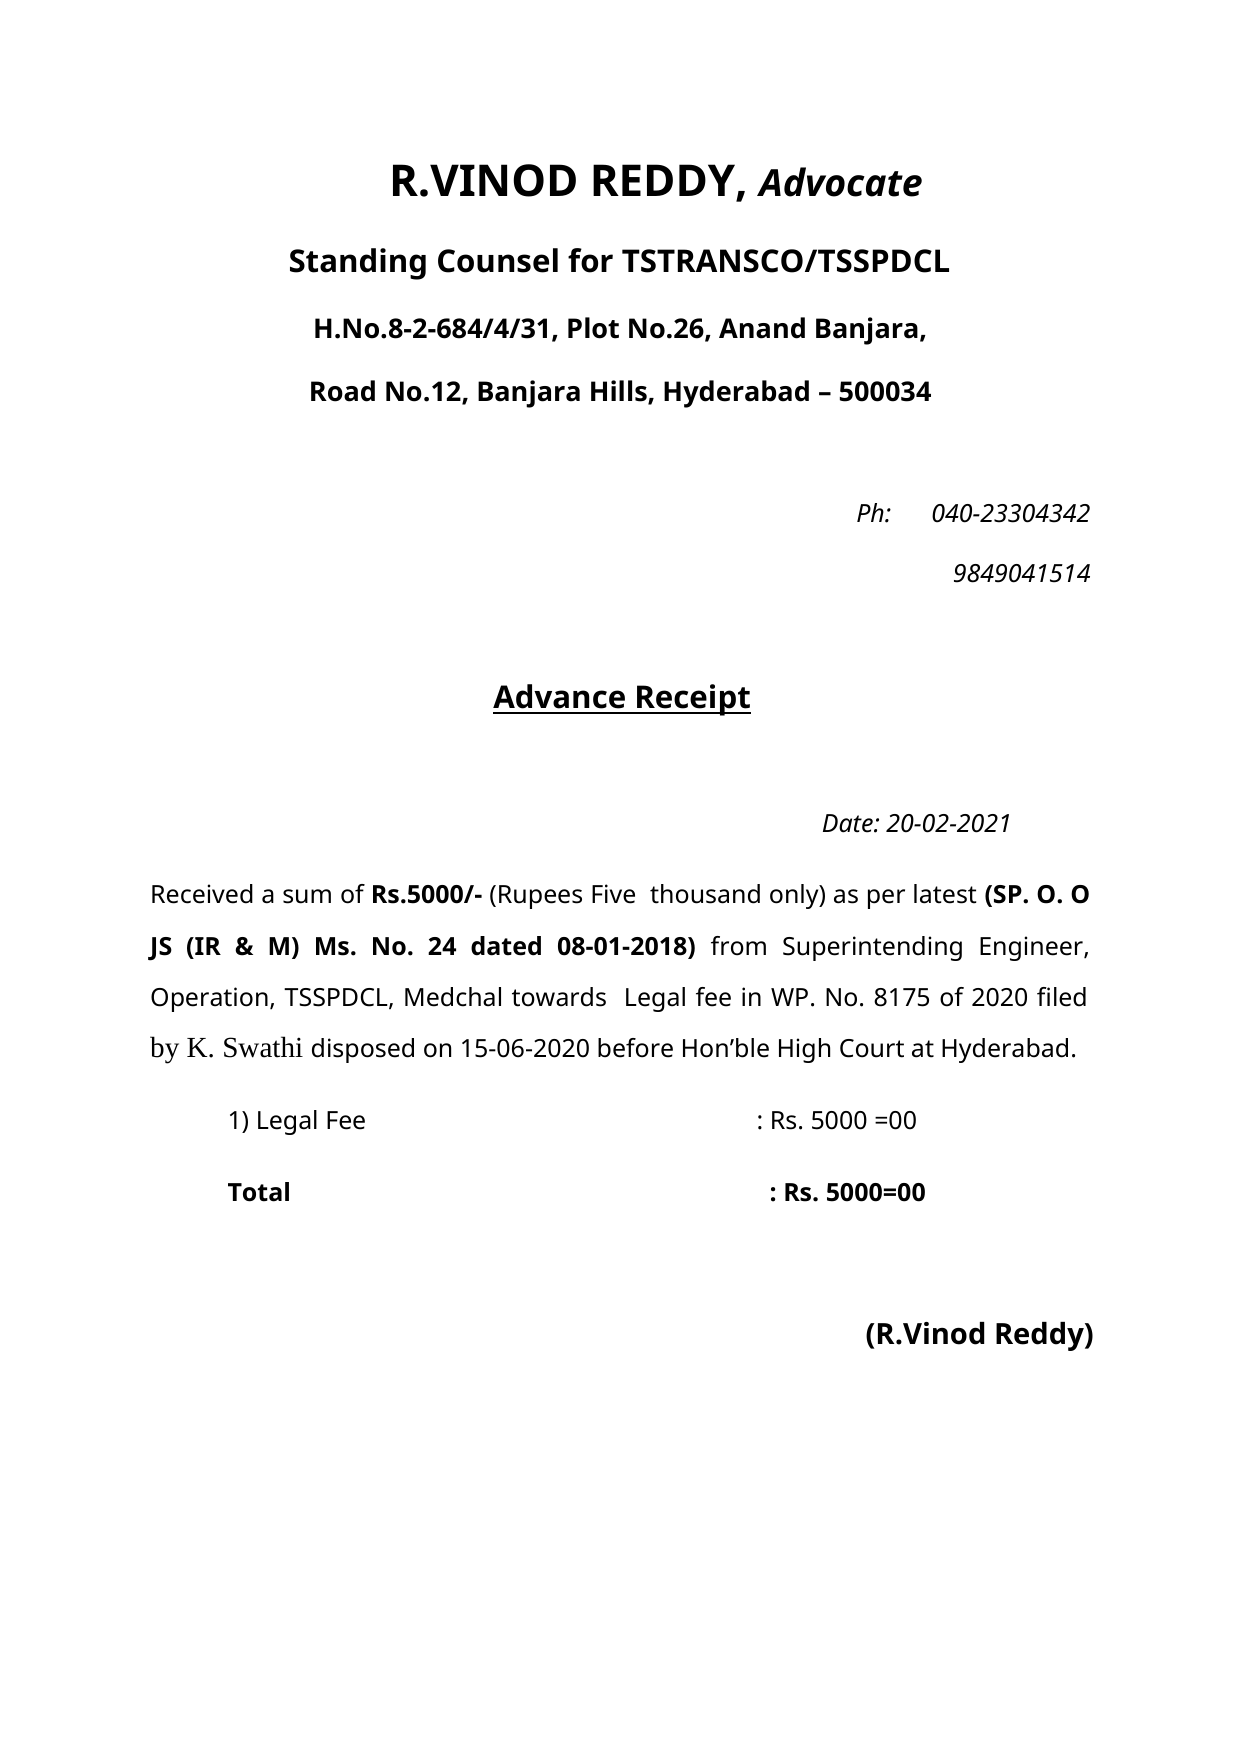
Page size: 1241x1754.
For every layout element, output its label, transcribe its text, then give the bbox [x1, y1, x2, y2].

text Standing Counsel for TSTRANSCO/TSSPDCL [227, 239, 1012, 282]
text (R.Vinod Reddy) [677, 1313, 1094, 1353]
text R.VINOD REDDY, Advocate [227, 150, 1012, 209]
text Total : Rs. 5000=00 [227, 1175, 975, 1209]
text Advance Receipt [150, 676, 1094, 718]
text 9849041514 [150, 556, 1090, 589]
text Date: 20-02-2021 [227, 805, 1012, 839]
text Ph: 040-23304342 [150, 496, 1090, 529]
text Road No.12, Banjara Hills, Hyderabad – 500034 [150, 372, 1090, 409]
text H.No.8-2-684/4/31, Plot No.26, Anand Banjara, [150, 309, 1090, 346]
text Received a sum of Rs.5000/- (Rupees Five thousand only) as per latest (SP. O. O JS (IR & M) Ms. No. 24 dated 08-01-2018) from Superintending Engineer, Operation, TSSPDCL, Medchal towards Legal fee in WP. No. 8175 of 2020 filed by K. Swathi disposed on 15-06-2020 before Hon’ble High Court at Hyderabad. [150, 877, 1090, 1065]
text 1) Legal Fee : Rs. 5000 =00 [227, 1103, 975, 1137]
